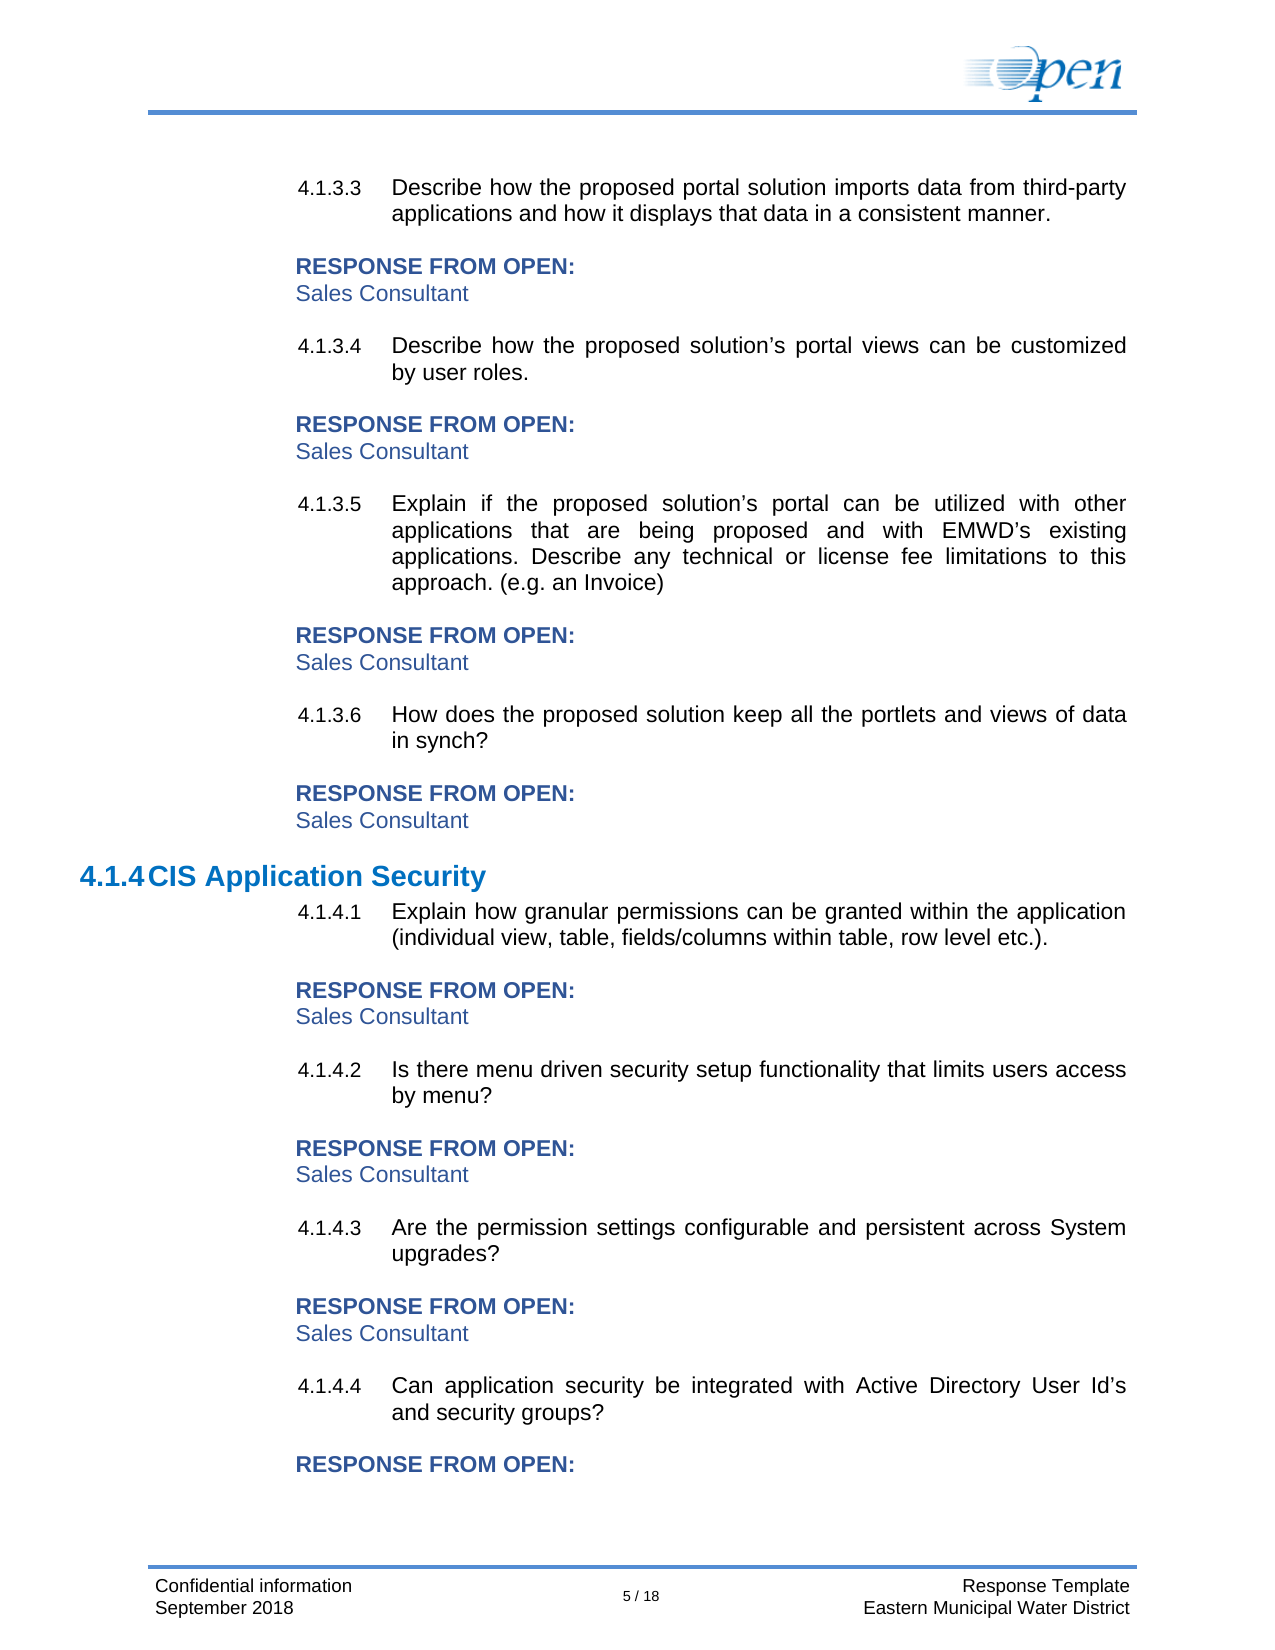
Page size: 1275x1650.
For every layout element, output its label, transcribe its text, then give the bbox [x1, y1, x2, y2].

list Describe how the proposed portal solution imports data from third-party applications and how it displays that data in a consistent manner. [298, 174, 1127, 227]
list Describe how the proposed solution’s portal views can be customized by user roles. [298, 332, 1127, 385]
text 4.1.4 CIS Application Security [79, 859, 1127, 893]
text Sales Consultant [295, 648, 1127, 675]
text Sales Consultant [295, 1003, 1127, 1029]
text RESPONSE FROM OPEN: [295, 1293, 1127, 1319]
text Sales Consultant [295, 279, 1127, 306]
list How does the proposed solution keep all the portlets and views of data in synch? [298, 701, 1127, 754]
text RESPONSE FROM OPEN: [295, 1135, 1127, 1161]
text RESPONSE FROM OPEN: [295, 411, 1127, 438]
list Explain if the proposed solution’s portal can be utilized with other applications that are being proposed and with EMWD’s existing applications. Describe any technical or license fee limitations to this approach. (e.g. an Invoice) [298, 490, 1127, 596]
text RESPONSE FROM OPEN: [295, 780, 1127, 807]
text Sales Consultant [295, 438, 1127, 464]
text Sales Consultant [295, 807, 1127, 833]
text Sales Consultant [295, 1161, 1127, 1188]
text RESPONSE FROM OPEN: [295, 1451, 1127, 1478]
list Explain how granular permissions can be granted within the application (individual view, table, fields/columns within table, row level etc.). [298, 898, 1127, 951]
picture [959, 46, 1122, 102]
list Are the permission settings configurable and persistent across System upgrades? [298, 1214, 1127, 1267]
text RESPONSE FROM OPEN: [295, 622, 1127, 648]
list Is there menu driven security setup functionality that limits users access by menu? [298, 1056, 1127, 1109]
list Can application security be integrated with Active Directory User Id’s and security groups? [298, 1372, 1127, 1425]
text Sales Consultant [295, 1319, 1127, 1346]
text RESPONSE FROM OPEN: [295, 253, 1127, 279]
text RESPONSE FROM OPEN: [295, 977, 1127, 1003]
